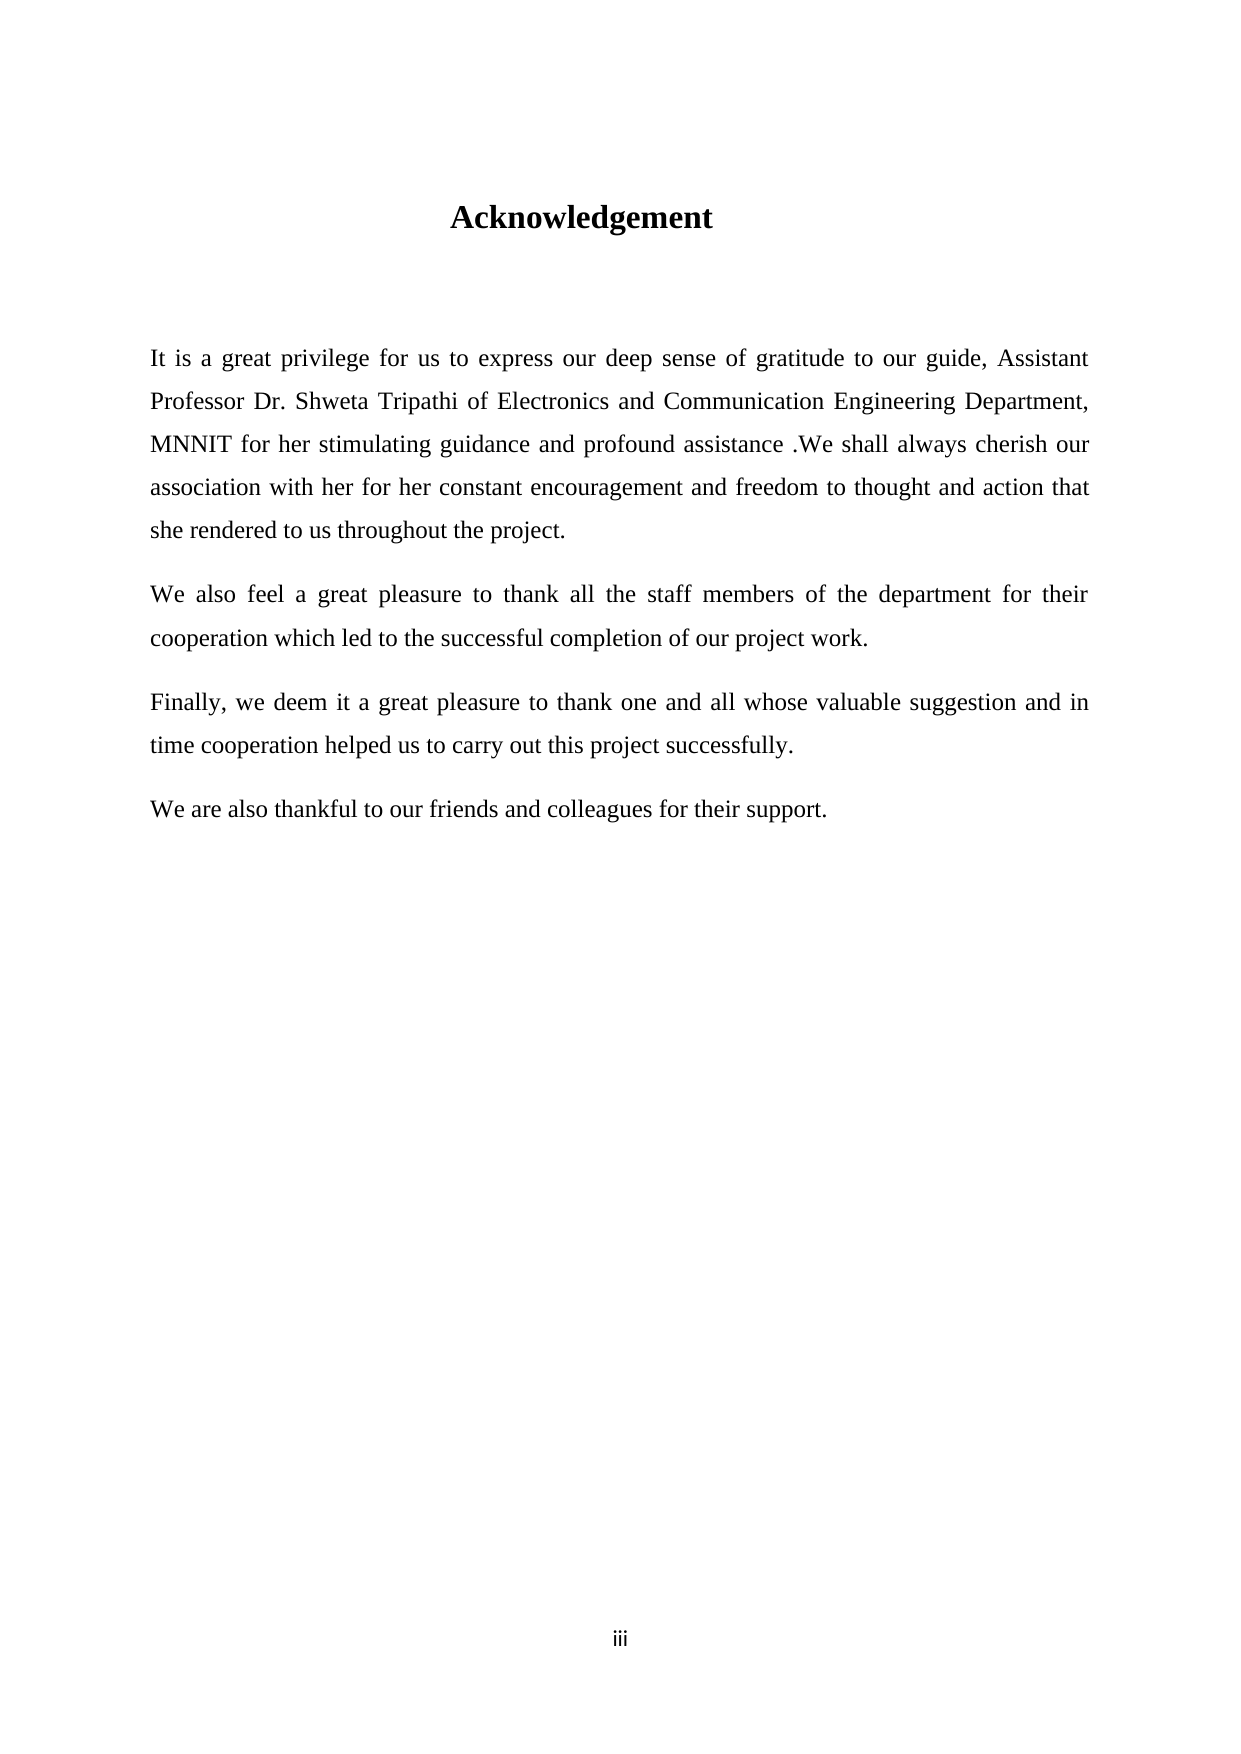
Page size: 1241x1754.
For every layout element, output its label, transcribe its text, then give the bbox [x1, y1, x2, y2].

text It is a great privilege for us to express our deep sense of gratitude to our guide, Assistant Professor Dr. Shweta Tripathi of Electronics and Communication Engineering Department, MNNIT for her stimulating guidance and profound assistance .We shall always cherish our association with her for her constant encouragement and freedom to thought and action that she rendered to us throughout the project. [150, 343, 1090, 544]
text Acknowledgement [450, 150, 1090, 236]
text Finally, we deem it a great pleasure to thank one and all whose valuable suggestion and in time cooperation helped us to carry out this project successfully. [150, 687, 1090, 758]
text We also feel a great pleasure to thank all the staff members of the department for their cooperation which led to the successful completion of our project work. [150, 579, 1090, 651]
text We are also thankful to our friends and colleagues for their support. [150, 794, 1090, 822]
